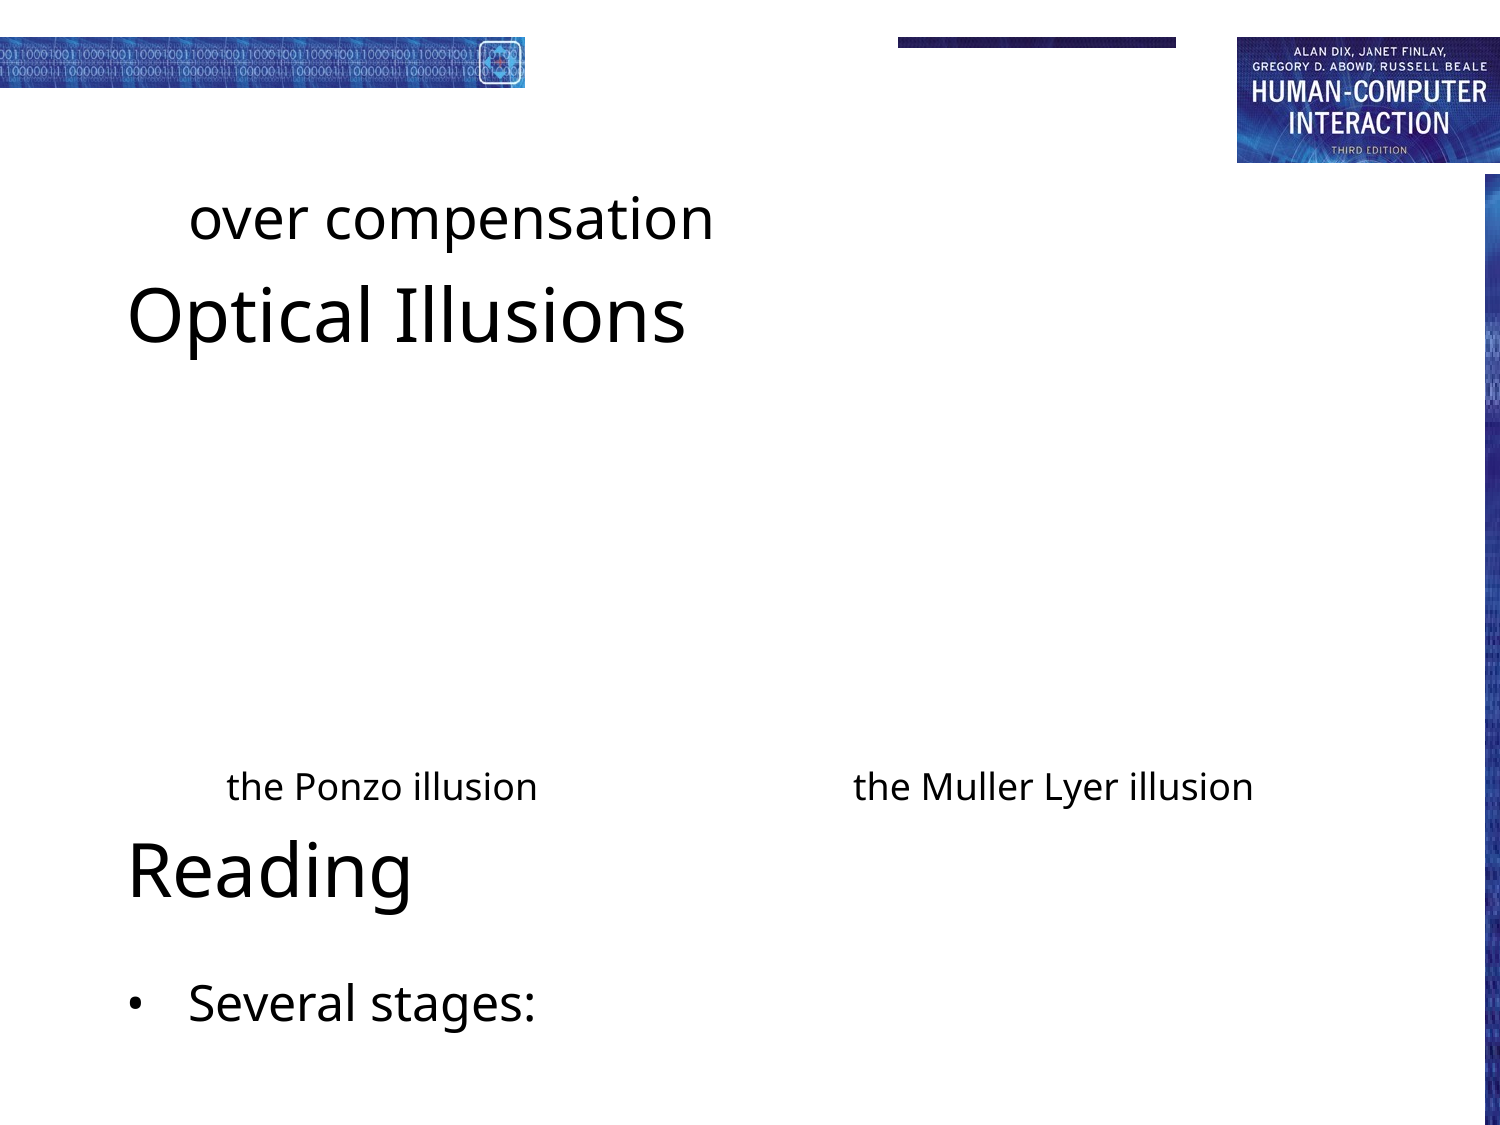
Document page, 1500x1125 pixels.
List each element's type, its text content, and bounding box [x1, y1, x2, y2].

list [126, 152, 1382, 257]
picture [1237, 37, 1500, 163]
text the Ponzo illusion the Muller Lyer illusion [102, 761, 1382, 812]
picture [0, 37, 525, 88]
subtitle Optical Illusions [126, 262, 1382, 364]
list Several stages: [126, 968, 1382, 1036]
picture [898, 37, 1176, 48]
picture [1485, 174, 1500, 1125]
subtitle Reading [126, 818, 1382, 920]
